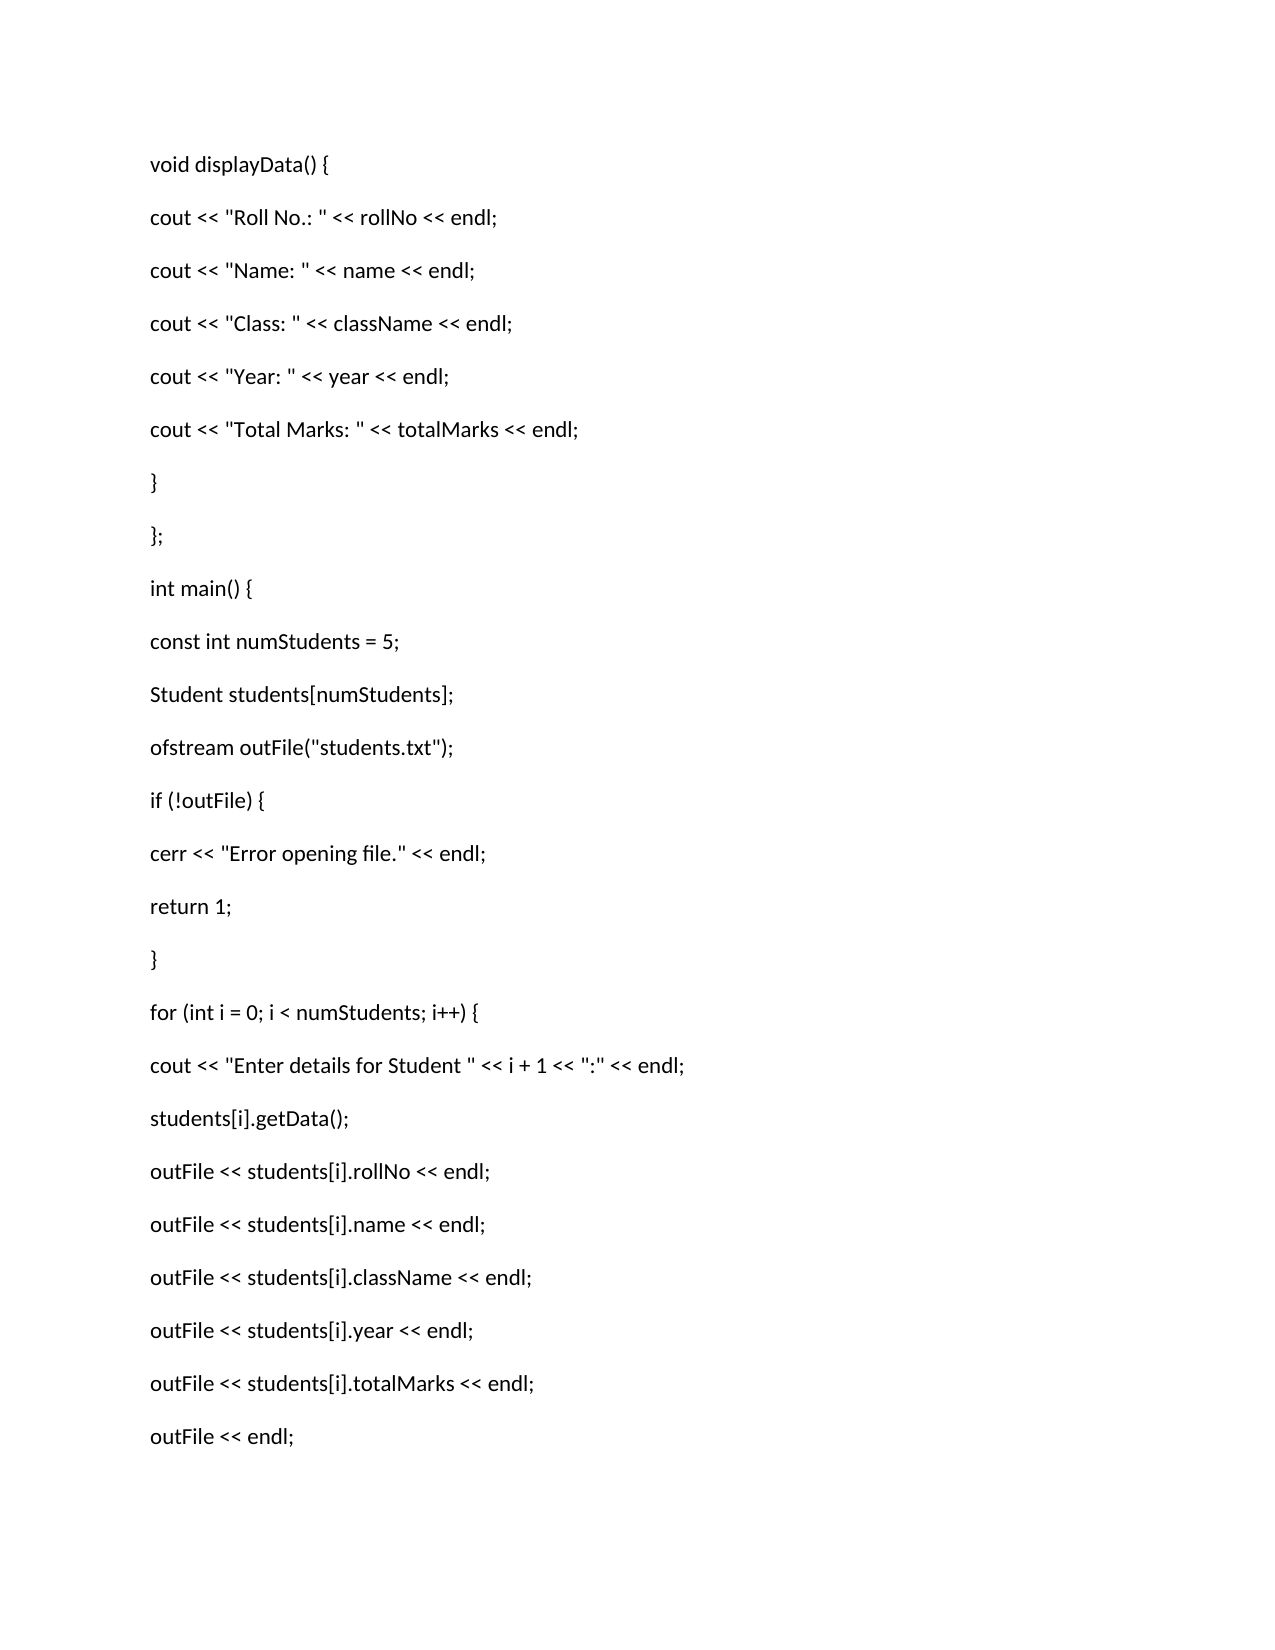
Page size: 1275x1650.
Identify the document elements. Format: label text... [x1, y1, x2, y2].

text outFile << students[i].className << endl; [150, 1263, 1125, 1291]
text }; [150, 521, 1125, 549]
text void displayData() { [150, 150, 1125, 178]
text cout << "Roll No.: " << rollNo << endl; [150, 203, 1125, 231]
text outFile << endl; [150, 1422, 1125, 1451]
text cout << "Enter details for Student " << i + 1 << ":" << endl; [150, 1051, 1125, 1079]
text Student students[numStudents]; [150, 680, 1125, 708]
text } [150, 945, 1125, 973]
text outFile << students[i].rollNo << endl; [150, 1157, 1125, 1185]
text outFile << students[i].totalMarks << endl; [150, 1369, 1125, 1397]
text students[i].getData(); [150, 1104, 1125, 1132]
text int main() { [150, 574, 1125, 602]
text cout << "Year: " << year << endl; [150, 362, 1125, 390]
text cout << "Name: " << name << endl; [150, 256, 1125, 284]
text ofstream outFile("students.txt"); [150, 733, 1125, 761]
text outFile << students[i].year << endl; [150, 1316, 1125, 1344]
text for (int i = 0; i < numStudents; i++) { [150, 998, 1125, 1026]
text cout << "Total Marks: " << totalMarks << endl; [150, 415, 1125, 443]
text const int numStudents = 5; [150, 627, 1125, 655]
text outFile << students[i].name << endl; [150, 1210, 1125, 1238]
text cerr << "Error opening file." << endl; [150, 839, 1125, 867]
text } [150, 468, 1125, 496]
text return 1; [150, 892, 1125, 920]
text if (!outFile) { [150, 786, 1125, 814]
text cout << "Class: " << className << endl; [150, 309, 1125, 337]
